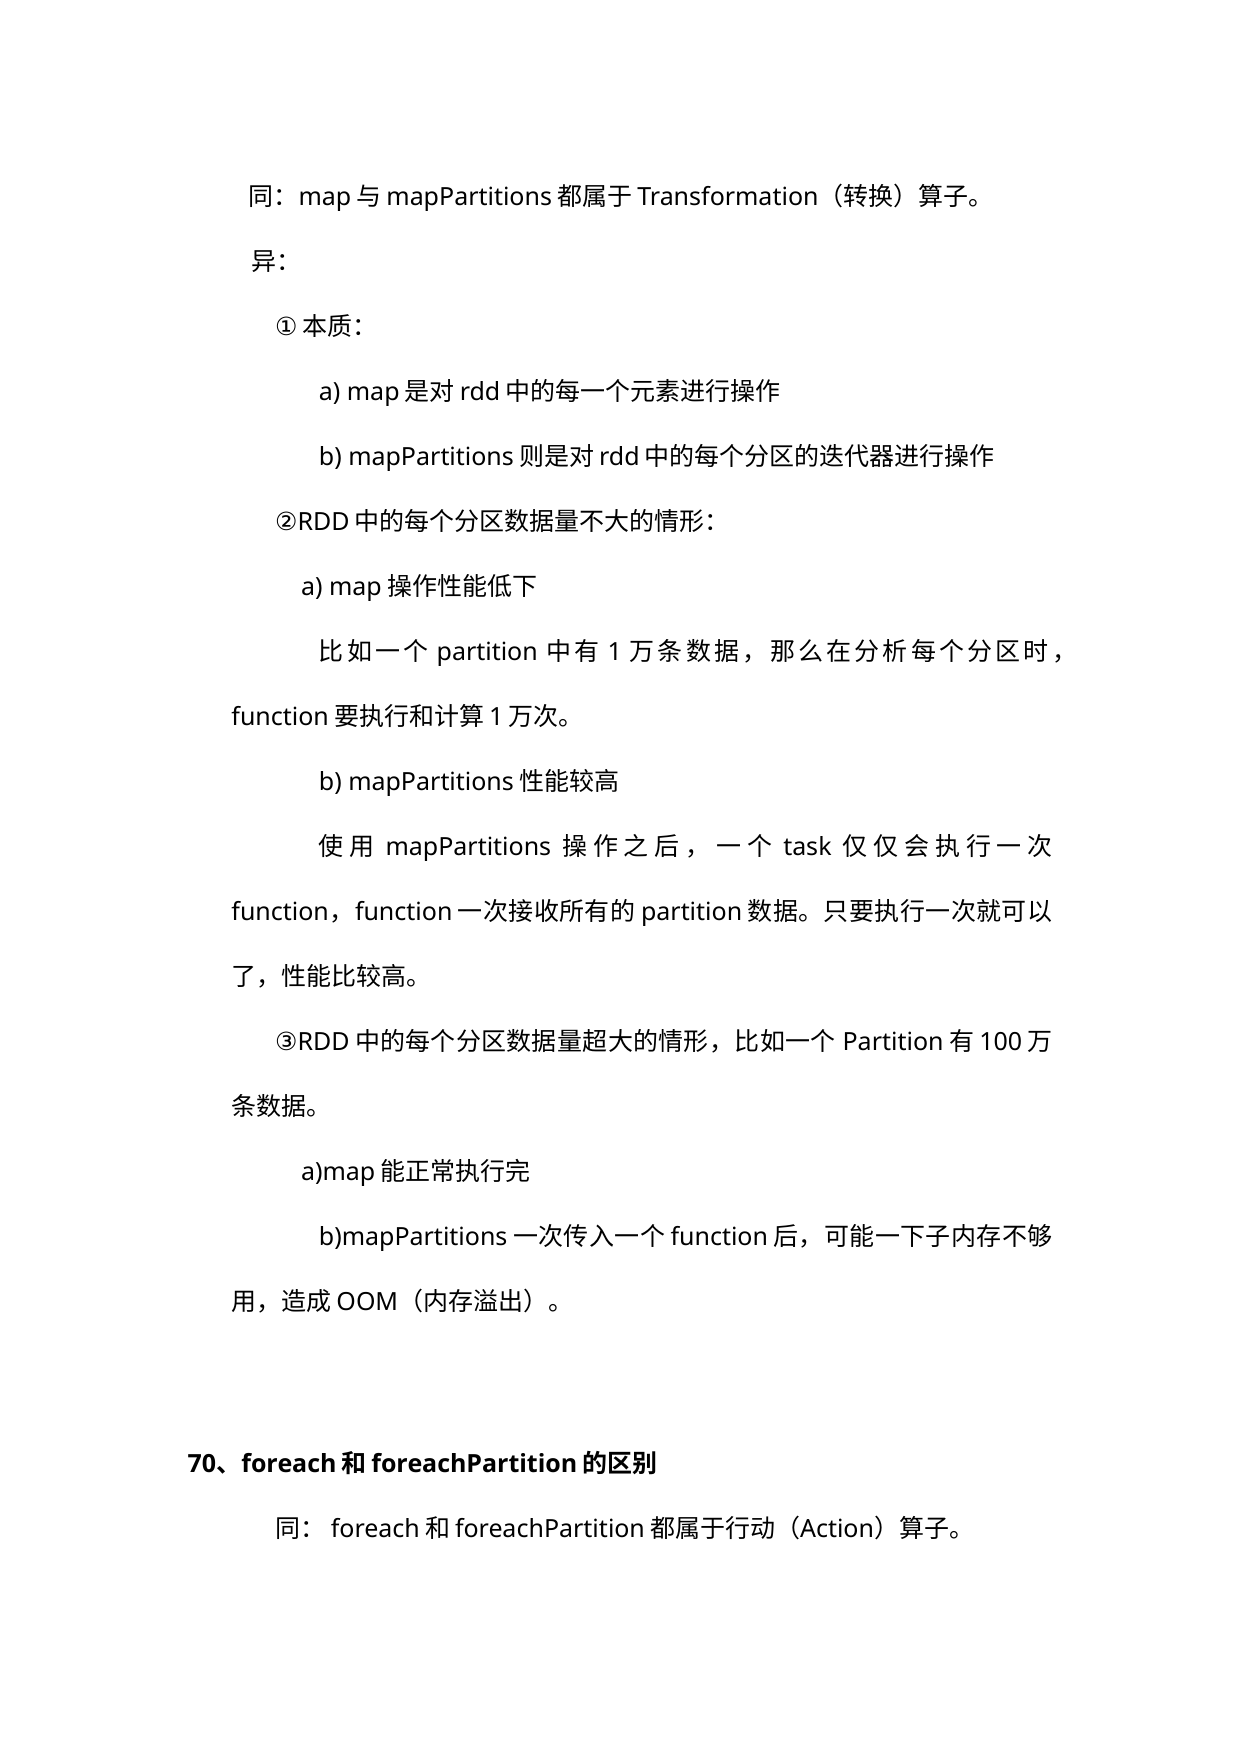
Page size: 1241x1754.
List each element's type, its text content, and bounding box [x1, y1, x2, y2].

text ②RDD中的每个分区数据量不大的情形： [231, 487, 1053, 552]
text ①本质： [231, 292, 1053, 357]
text b) mapPartitions性能较高 [231, 747, 1053, 812]
list foreach和foreachPartition的区别 [187, 1429, 1053, 1494]
text ③RDD中的每个分区数据量超大的情形，比如一个Partition有100万条数据。 [231, 1007, 1053, 1137]
text 比如一个partition中有1万条数据，那么在分析每个分区时，function要执行和计算1万次。 [231, 617, 1053, 747]
text 异： [231, 227, 1053, 292]
text a) map操作性能低下 [231, 552, 1053, 617]
text a)map能正常执行完 [231, 1137, 1053, 1202]
text 使用mapPartitions操作之后，一个task仅仅会执行一次function，function一次接收所有的partition数据。只要执行一次就可以了，性能比较高。 [231, 812, 1053, 1007]
text 同：map与mapPartitions都属于Transformation（转换）算子。 [231, 162, 1053, 227]
text 同： foreach和foreachPartition都属于行动（Action）算子。 [187, 1494, 1053, 1559]
text a) map是对rdd中的每一个元素进行操作 [231, 357, 1053, 422]
text b)mapPartitions一次传入一个function后，可能一下子内存不够用，造成OOM（内存溢出）。 [231, 1202, 1053, 1332]
text b) mapPartitions则是对rdd中的每个分区的迭代器进行操作 [231, 422, 1053, 487]
